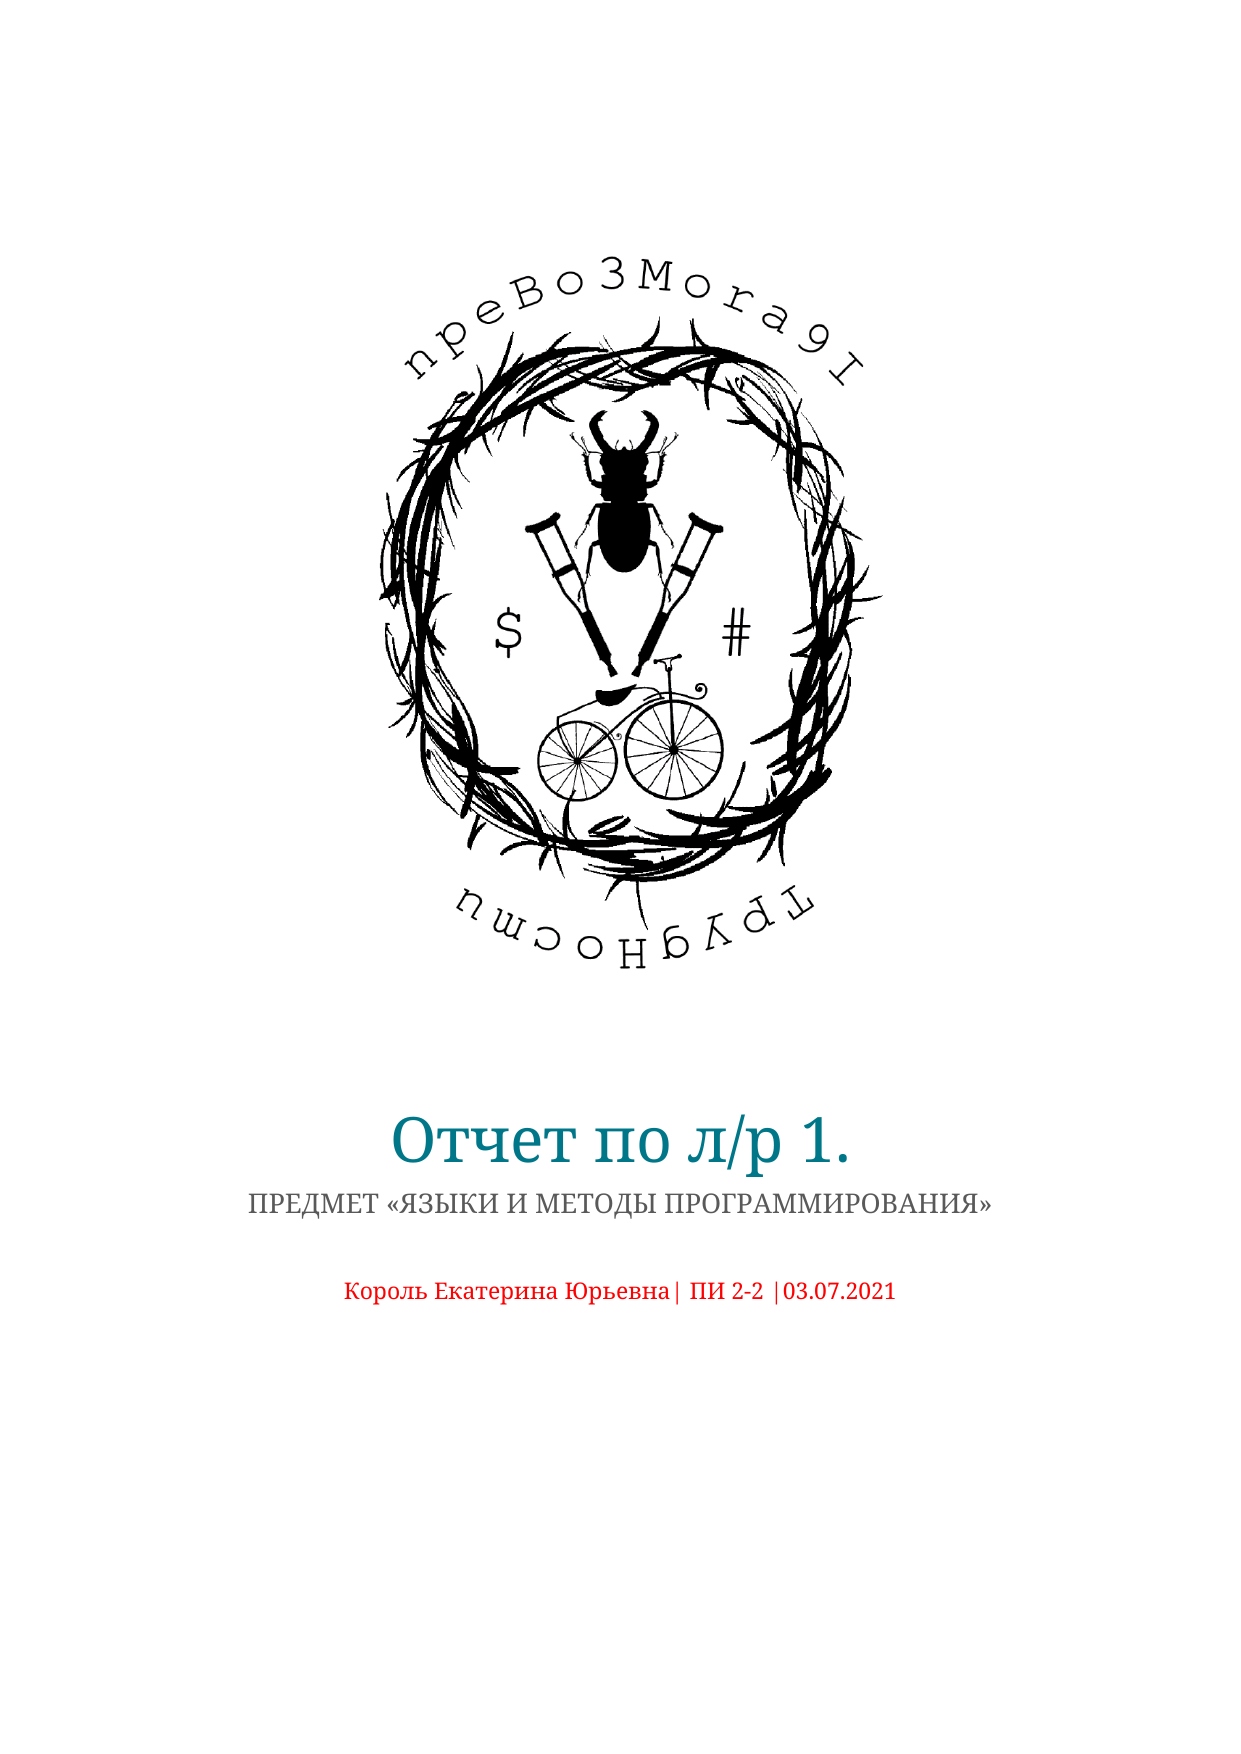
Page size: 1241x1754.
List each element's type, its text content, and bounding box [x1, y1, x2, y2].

picture [187, 180, 1053, 1046]
title Отчет по л/р 1. [187, 1095, 1053, 1180]
subtitle предмет «Языки и методы программирования» [187, 1184, 1053, 1221]
text Король Екатерина Юрьевна| ПИ 2-2 |03.07.2021 [187, 1275, 1053, 1306]
